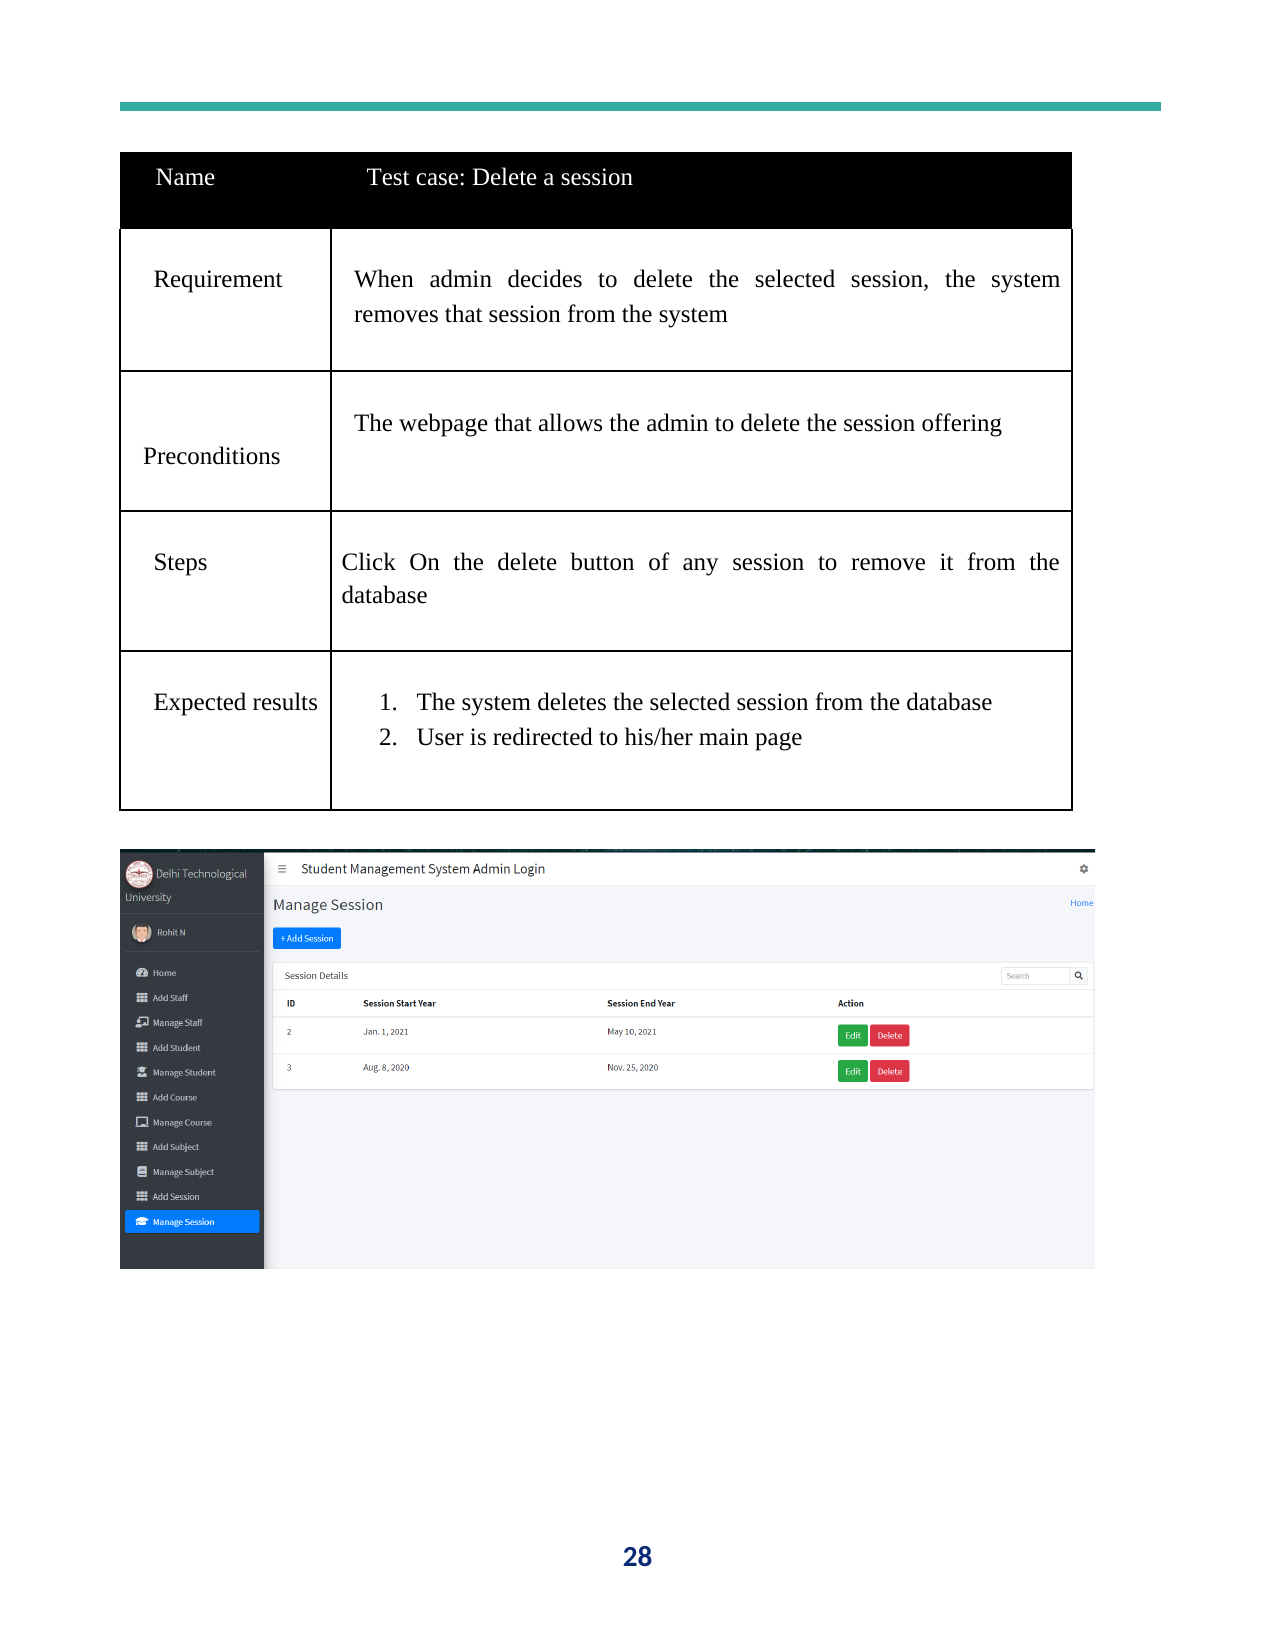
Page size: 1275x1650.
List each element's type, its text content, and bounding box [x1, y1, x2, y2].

table_cell Steps [121, 512, 330, 649]
table_cell Requirement [121, 229, 330, 370]
table_cell The webpage that allows the admin to delete the session offering [332, 372, 1071, 510]
table_cell Click On the delete button of any session to remove it from the database [332, 512, 1071, 649]
table_cell Expected results [121, 652, 330, 809]
table_cell The system deletes the selected session from the database User is redirected to his/her main page [332, 652, 1071, 809]
table_header Test case: Delete a session [331, 152, 1072, 229]
table_cell Preconditions [121, 372, 330, 510]
table_header Name [120, 152, 331, 229]
table_cell When admin decides to delete the selected session, the system removes that session from the system [332, 229, 1071, 370]
picture [120, 849, 1096, 1269]
